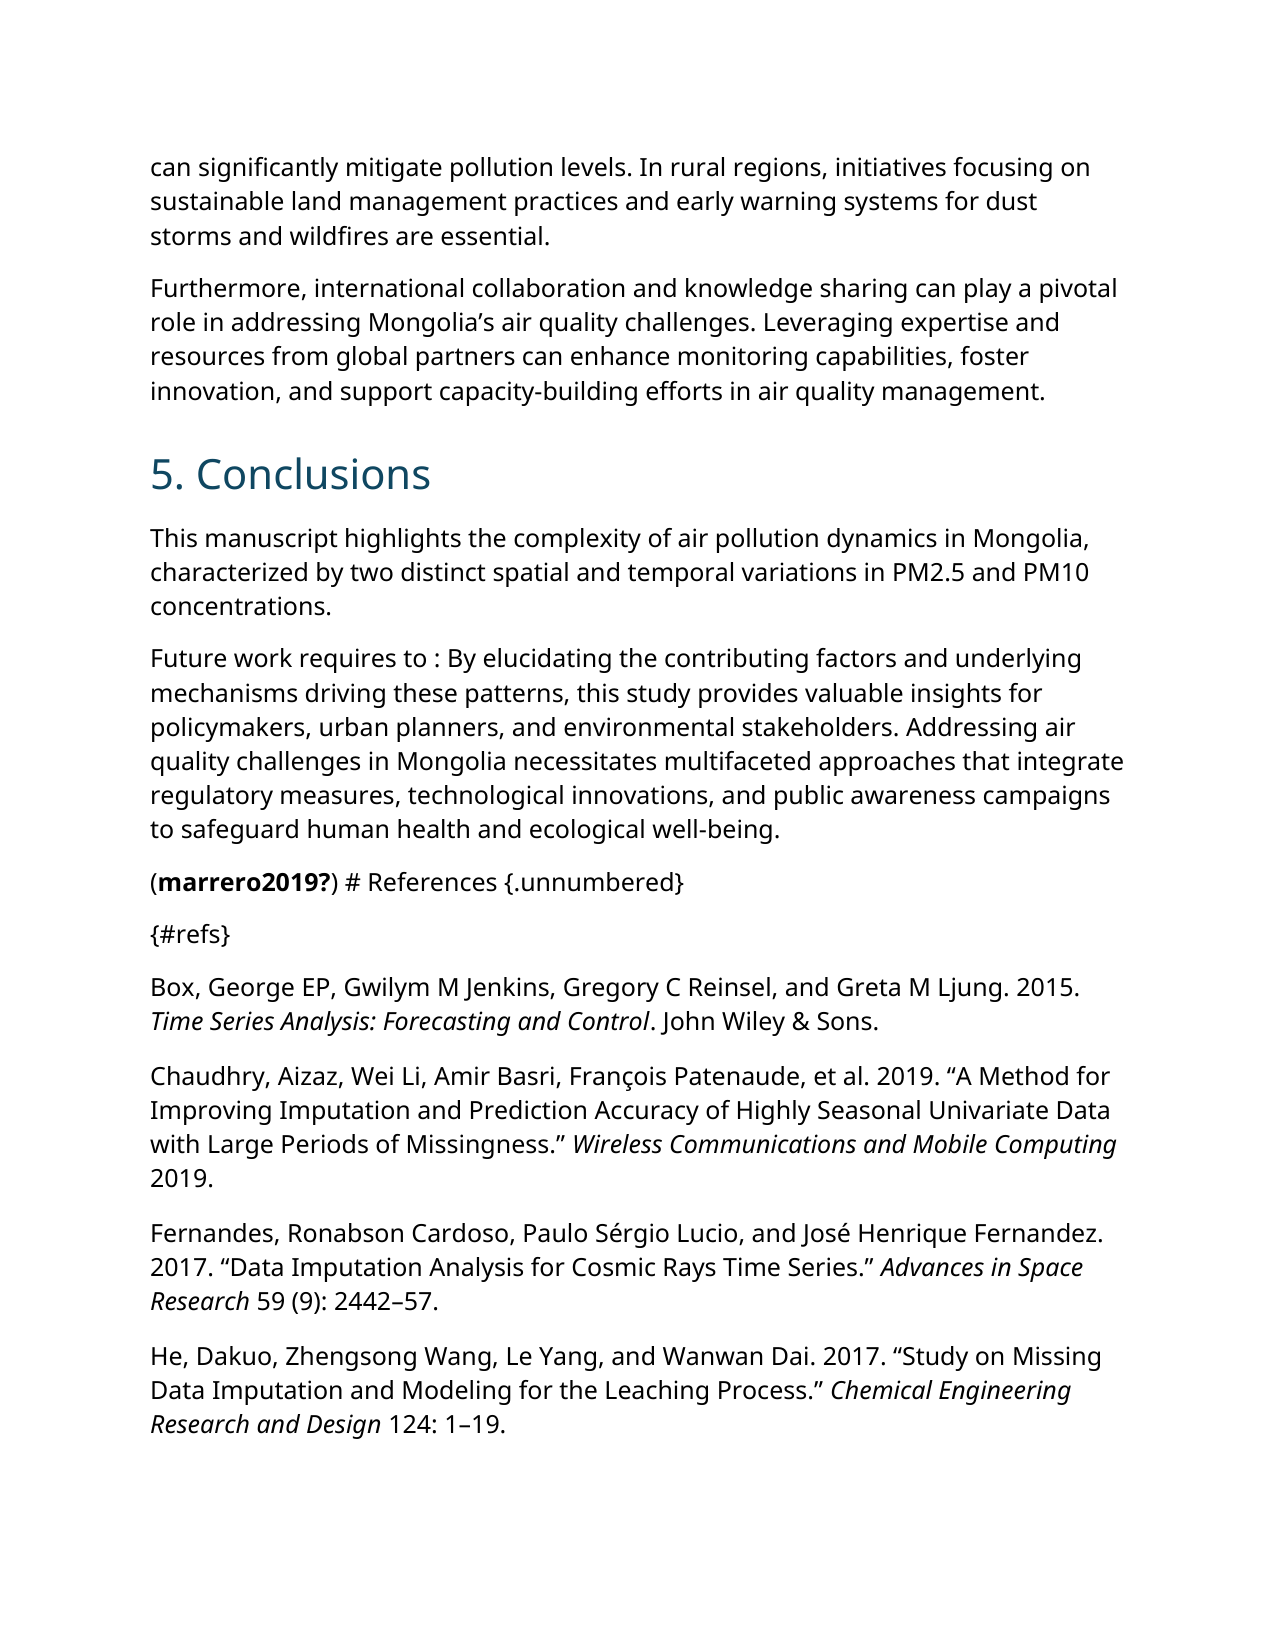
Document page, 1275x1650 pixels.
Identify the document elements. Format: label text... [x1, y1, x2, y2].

subtitle 5. Conclusions [150, 445, 1125, 501]
text He, Dakuo, Zhengsong Wang, Le Yang, and Wanwan Dai. 2017. “Study on Missing Data Imputation and Modeling for the Leaching Process.” Chemical Engineering Research and Design 124: 1–19. [150, 1339, 1125, 1441]
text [150, 150, 1125, 252]
text This manuscript highlights the complexity of air pollution dynamics in Mongolia, characterized by two distinct spatial and temporal variations in PM2.5 and PM10 concentrations. [150, 520, 1125, 622]
text Box, George EP, Gwilym M Jenkins, Gregory C Reinsel, and Greta M Ljung. 2015. Time Series Analysis: Forecasting and Control. John Wiley & Sons. [150, 970, 1125, 1038]
text Chaudhry, Aizaz, Wei Li, Amir Basri, François Patenaude, et al. 2019. “A Method for Improving Imputation and Prediction Accuracy of Highly Seasonal Univariate Data with Large Periods of Missingness.” Wireless Communications and Mobile Computing 2019. [150, 1059, 1125, 1195]
text {#refs} [150, 917, 1125, 951]
text Fernandes, Ronabson Cardoso, Paulo Sérgio Lucio, and José Henrique Fernandez. 2017. “Data Imputation Analysis for Cosmic Rays Time Series.” Advances in Space Research 59 (9): 2442–57. [150, 1216, 1125, 1318]
text Future work requires to : By elucidating the contributing factors and underlying mechanisms driving these patterns, this study provides valuable insights for policymakers, urban planners, and environmental stakeholders. Addressing air quality challenges in Mongolia necessitates multifaceted approaches that integrate regulatory measures, technological innovations, and public awareness campaigns to safeguard human health and ecological well-being. [150, 641, 1125, 846]
text (marrero2019?) # References {.unnumbered} [150, 864, 1125, 898]
